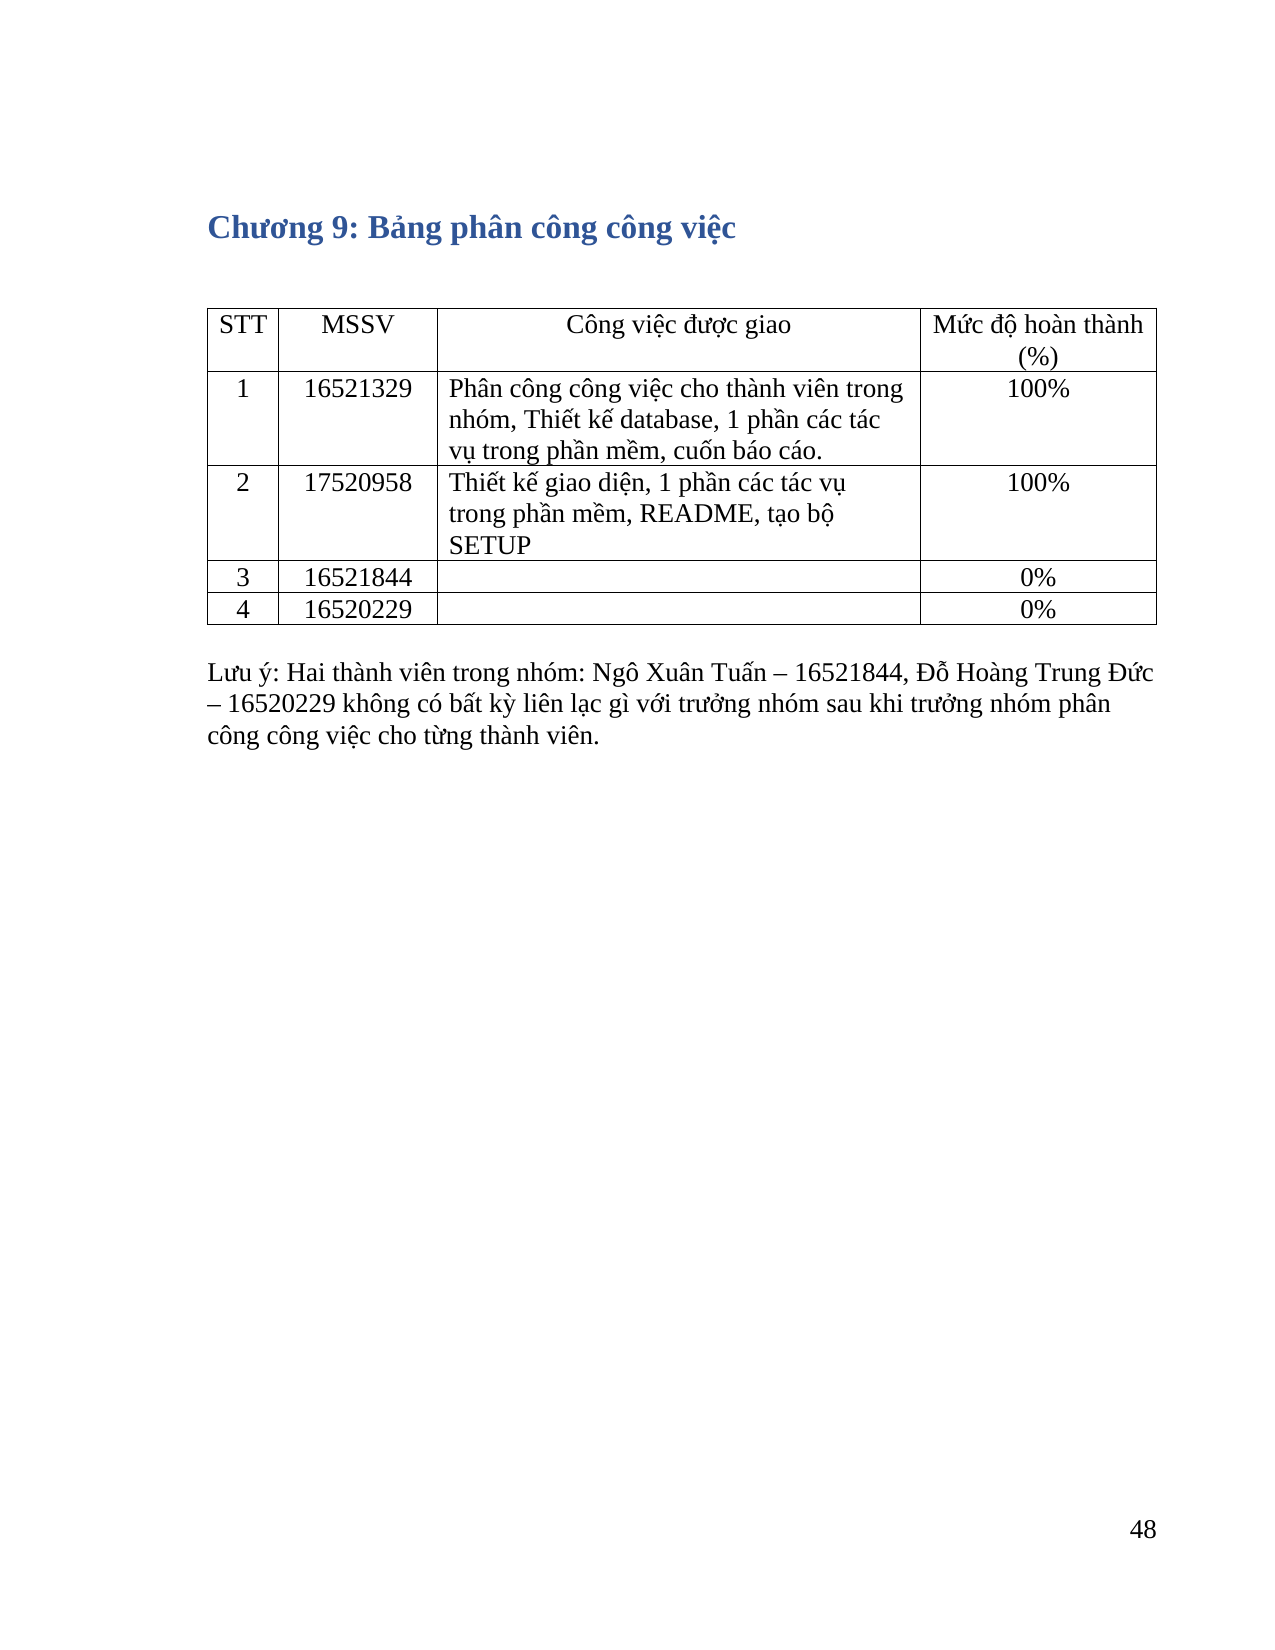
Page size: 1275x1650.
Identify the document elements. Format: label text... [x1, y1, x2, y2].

table_cell 16521329 [279, 372, 437, 465]
table_header MSSV [279, 309, 437, 371]
table_cell 16521844 [279, 561, 437, 592]
subtitle Chương 9: Bảng phân công công việc [207, 207, 1156, 245]
table_cell 100% [921, 372, 1156, 465]
table_cell 1 [208, 372, 278, 465]
table_cell 17520958 [279, 466, 437, 560]
table_cell 16520229 [279, 593, 437, 624]
table_cell 0% [921, 561, 1156, 592]
table_header STT [208, 309, 278, 371]
table_cell 4 [208, 593, 278, 624]
table_cell Thiết kế giao diện, 1 phần các tác vụ trong phần mềm, README, tạo bộ SETUP [438, 466, 920, 560]
table_header Mức độ hoàn thành (%) [921, 309, 1156, 371]
table_cell 2 [208, 466, 278, 560]
table_cell [438, 561, 920, 592]
table_cell Phân công công việc cho thành viên trong nhóm, Thiết kế database, 1 phần các tác vụ trong phần mềm, cuốn báo cáo. [438, 372, 920, 465]
table_cell [438, 593, 920, 624]
table_cell 0% [921, 593, 1156, 624]
table_header Công việc được giao [438, 309, 920, 371]
text Lưu ý: Hai thành viên trong nhóm: Ngô Xuân Tuấn – 16521844, Đỗ Hoàng Trung Đức – 16520229 không có bất kỳ liên lạc gì với trưởng nhóm sau khi trưởng nhóm phân công công việc cho từng thành viên. [207, 656, 1156, 750]
table_cell 3 [208, 561, 278, 592]
table_cell 100% [921, 466, 1156, 560]
